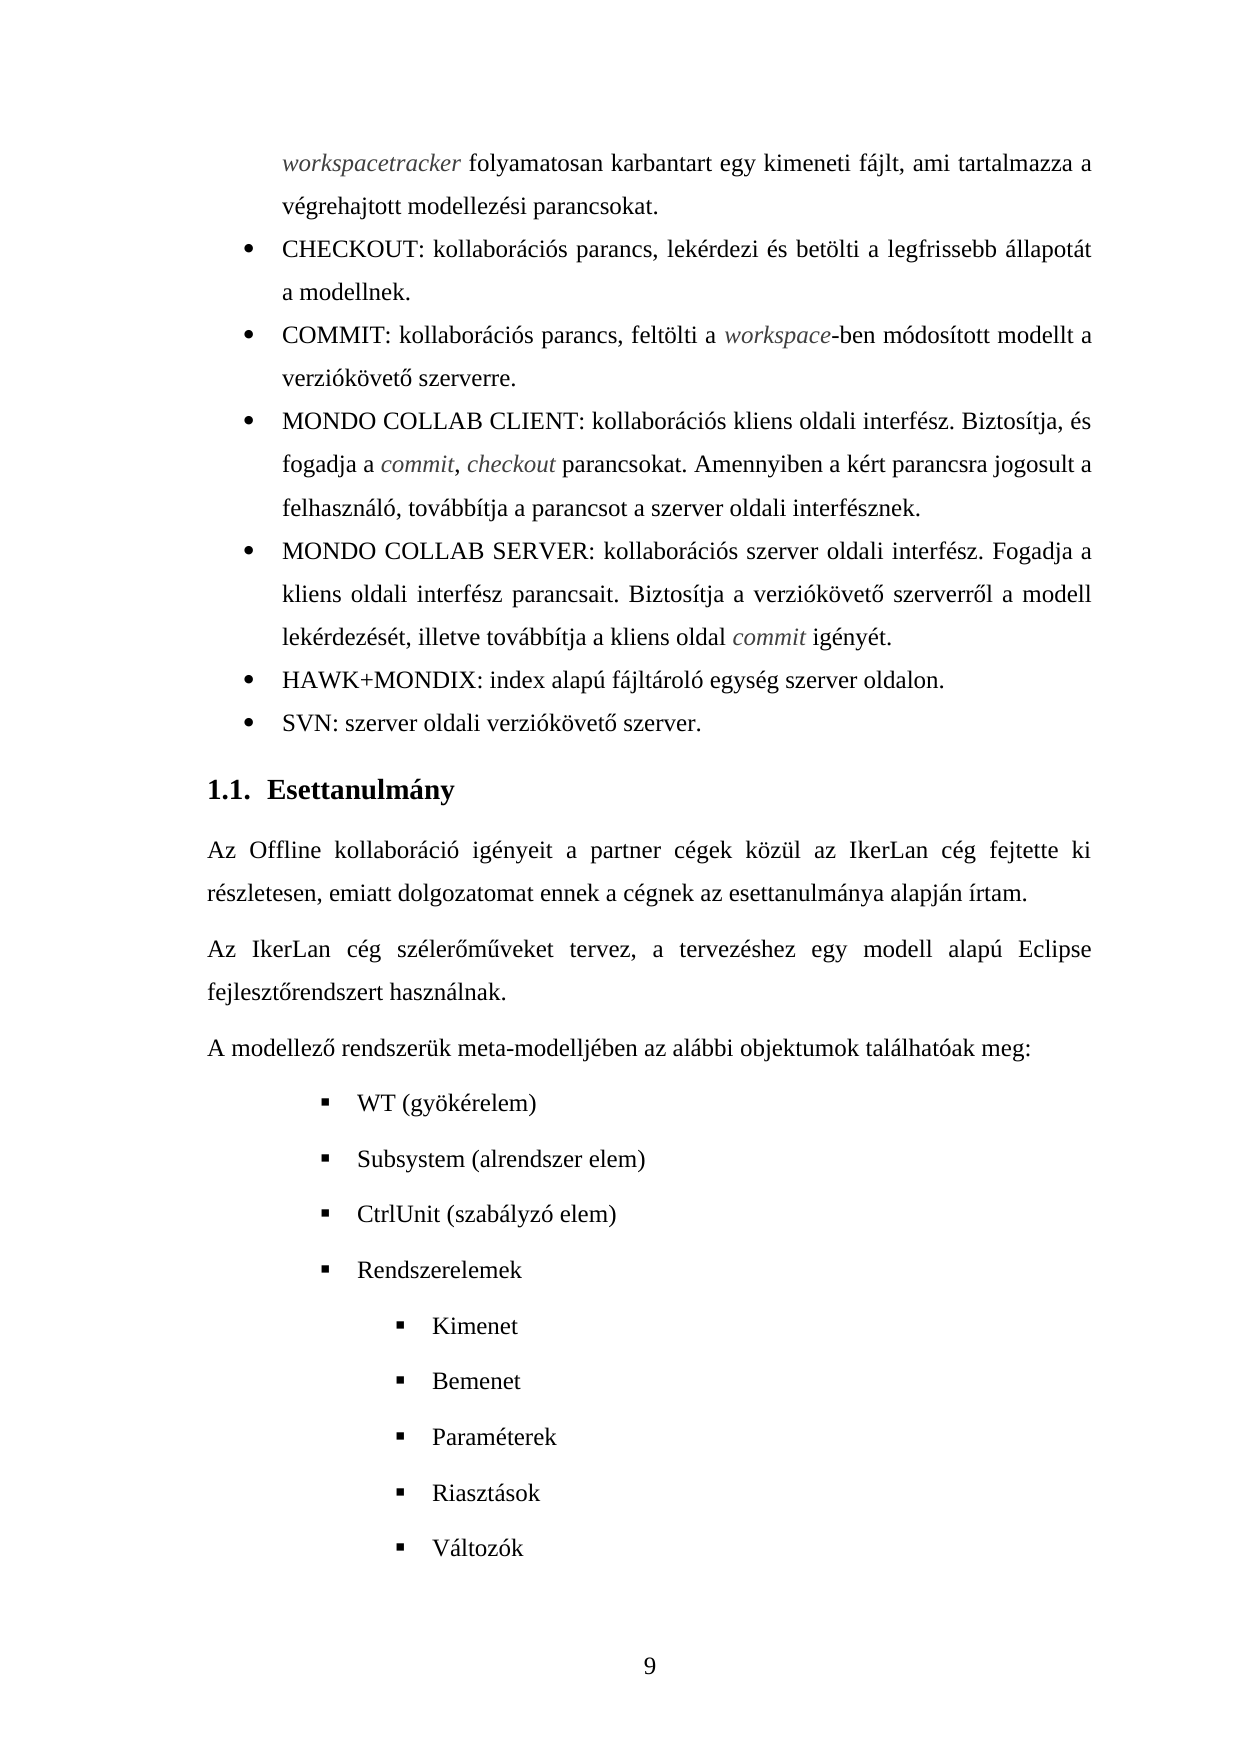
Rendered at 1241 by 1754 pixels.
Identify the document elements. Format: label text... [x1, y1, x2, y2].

list MONDO COLLAB CLIENT: kollaborációs kliens oldali interfész. Biztosítja, és fogadja a commit, checkout parancsokat. Amennyiben a kért parancsra jogosult a felhasználó, továbbítja a parancsot a szerver oldali interfésznek. [244, 406, 1092, 521]
list CHECKOUT: kollaborációs parancs, lekérdezi és betölti a legfrissebb állapotát a modellnek. [244, 234, 1092, 306]
text A modellező rendszerük meta-modelljében az alábbi objektumok találhatóak meg: [207, 1033, 1092, 1061]
list Változók [394, 1533, 1092, 1562]
list Riasztások [394, 1478, 1092, 1506]
list Paraméterek [394, 1422, 1092, 1451]
list WT (gyökérelem) [319, 1088, 1092, 1117]
list SVN: szerver oldali verziókövető szerver. [244, 708, 1092, 737]
text Az Offline kollaboráció igényeit a partner cégek közül az IkerLan cég fejtette ki részletesen, emiatt dolgozatomat ennek a cégnek az esettanulmánya alapján írtam. [207, 835, 1092, 907]
subtitle Esettanulmány [207, 772, 1092, 806]
list Subsystem (alrendszer elem) [319, 1144, 1092, 1173]
list MONDO COLLAB SERVER: kollaborációs szerver oldali interfész. Fogadja a kliens oldali interfész parancsait. Biztosítja a verziókövető szerverről a modell lekérdezését, illetve továbbítja a kliens oldal commit igényét. [244, 536, 1092, 651]
list Bemenet [394, 1366, 1092, 1395]
list HAWK+MONDIX: index alapú fájltároló egység szerver oldalon. [244, 665, 1092, 694]
text Az IkerLan cég szélerőműveket tervez, a tervezéshez egy modell alapú Eclipse fejlesztőrendszert használnak. [207, 934, 1092, 1006]
list Kimenet [394, 1311, 1092, 1339]
list COMMIT: kollaborációs parancs, feltölti a workspace-ben módosított modellt a verziókövető szerverre. [244, 320, 1092, 392]
list Rendszerelemek [319, 1255, 1092, 1284]
list CtrlUnit (szabályzó elem) [319, 1199, 1092, 1228]
